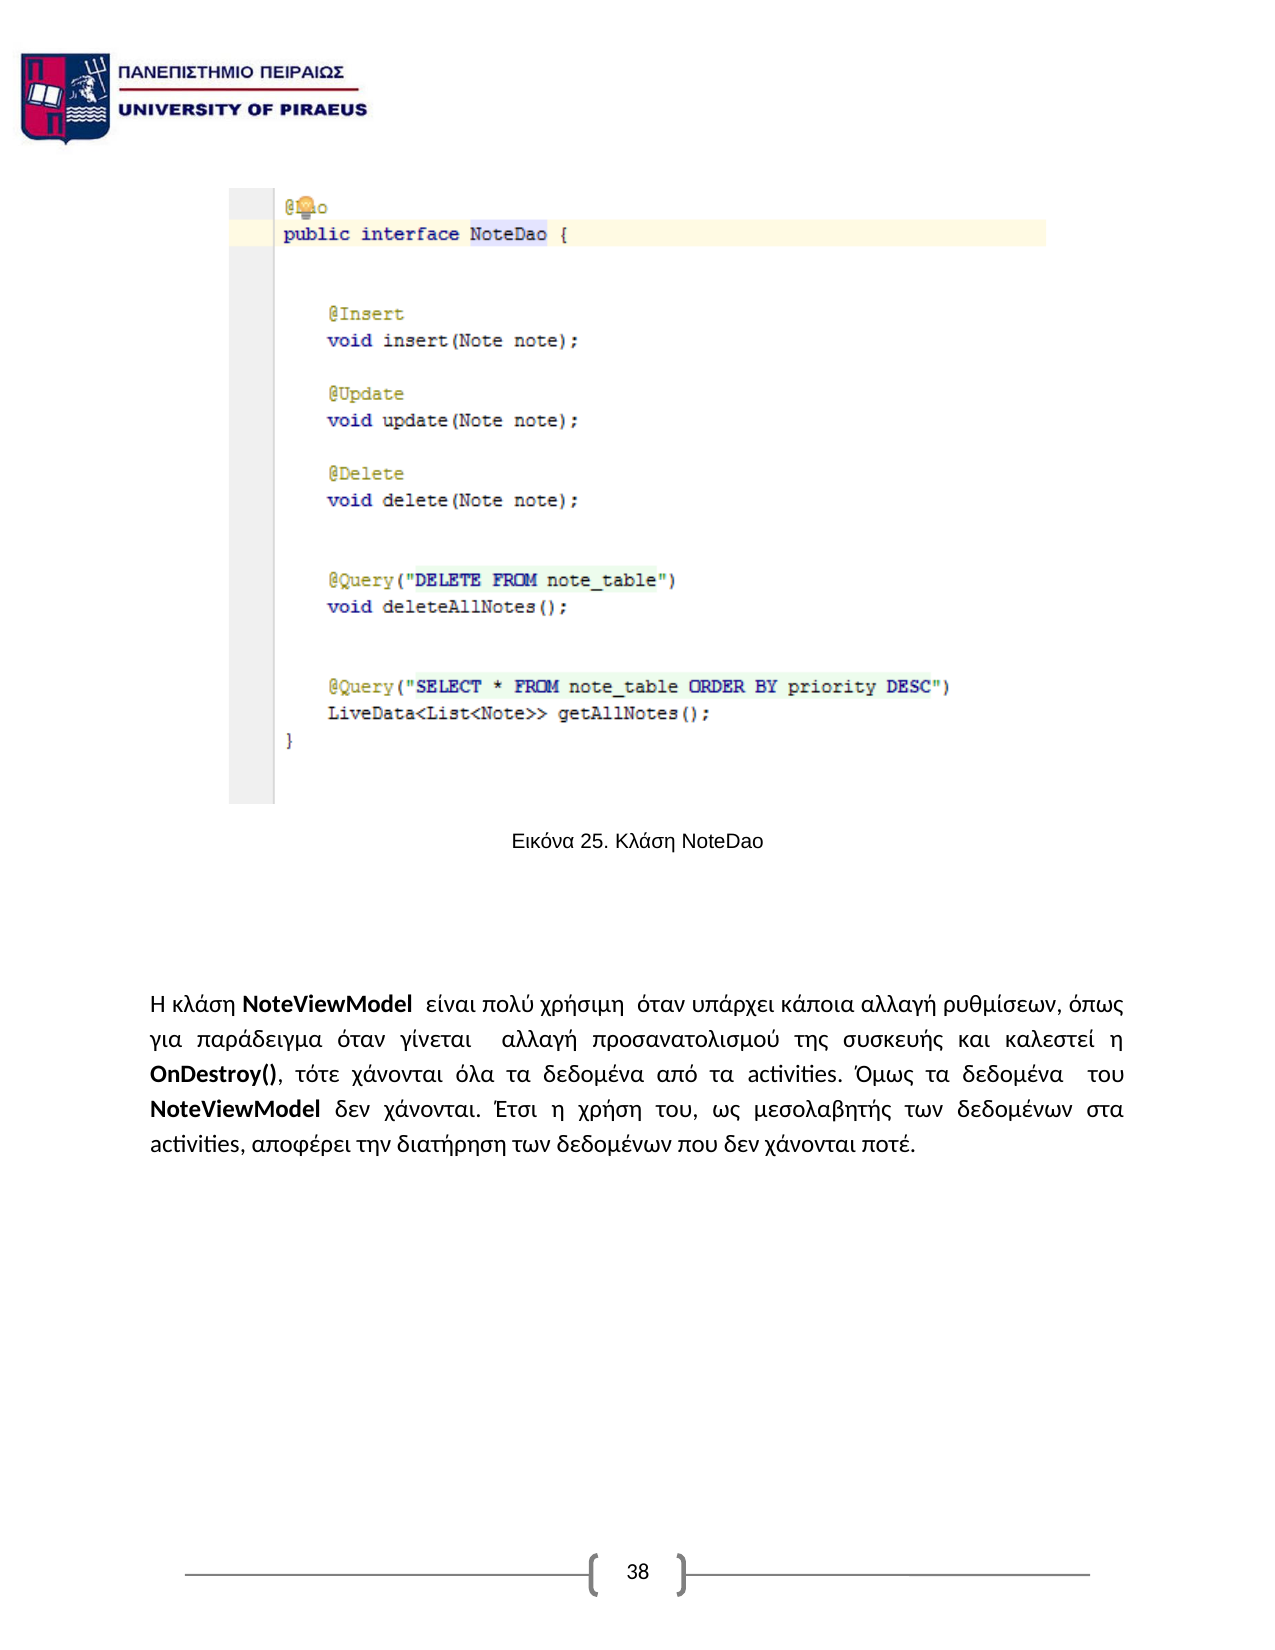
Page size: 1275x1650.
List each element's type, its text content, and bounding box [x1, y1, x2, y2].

text Εικόνα 25. Κλάση NoteDao [150, 829, 1125, 853]
picture [228, 188, 1047, 804]
picture [12, 9, 374, 184]
text Η κλάση NoteViewModel είναι πολύ χρήσιμη όταν υπάρχει κάποια αλλαγή ρυθμίσεων, όπως για παράδειγμα όταν γίνεται αλλαγή προσανατολισμού της συσκευής και καλεστεί η OnDestroy(), τότε χάνονται όλα τα δεδομένα από τα activities. Όμως τα δεδομένα του NoteViewModel δεν χάνονται. Έτσι η χρήση του, ως μεσολαβητής των δεδομένων στα activities, αποφέρει την διατήρηση των δεδομένων που δεν χάνονται ποτέ. [150, 989, 1125, 1159]
